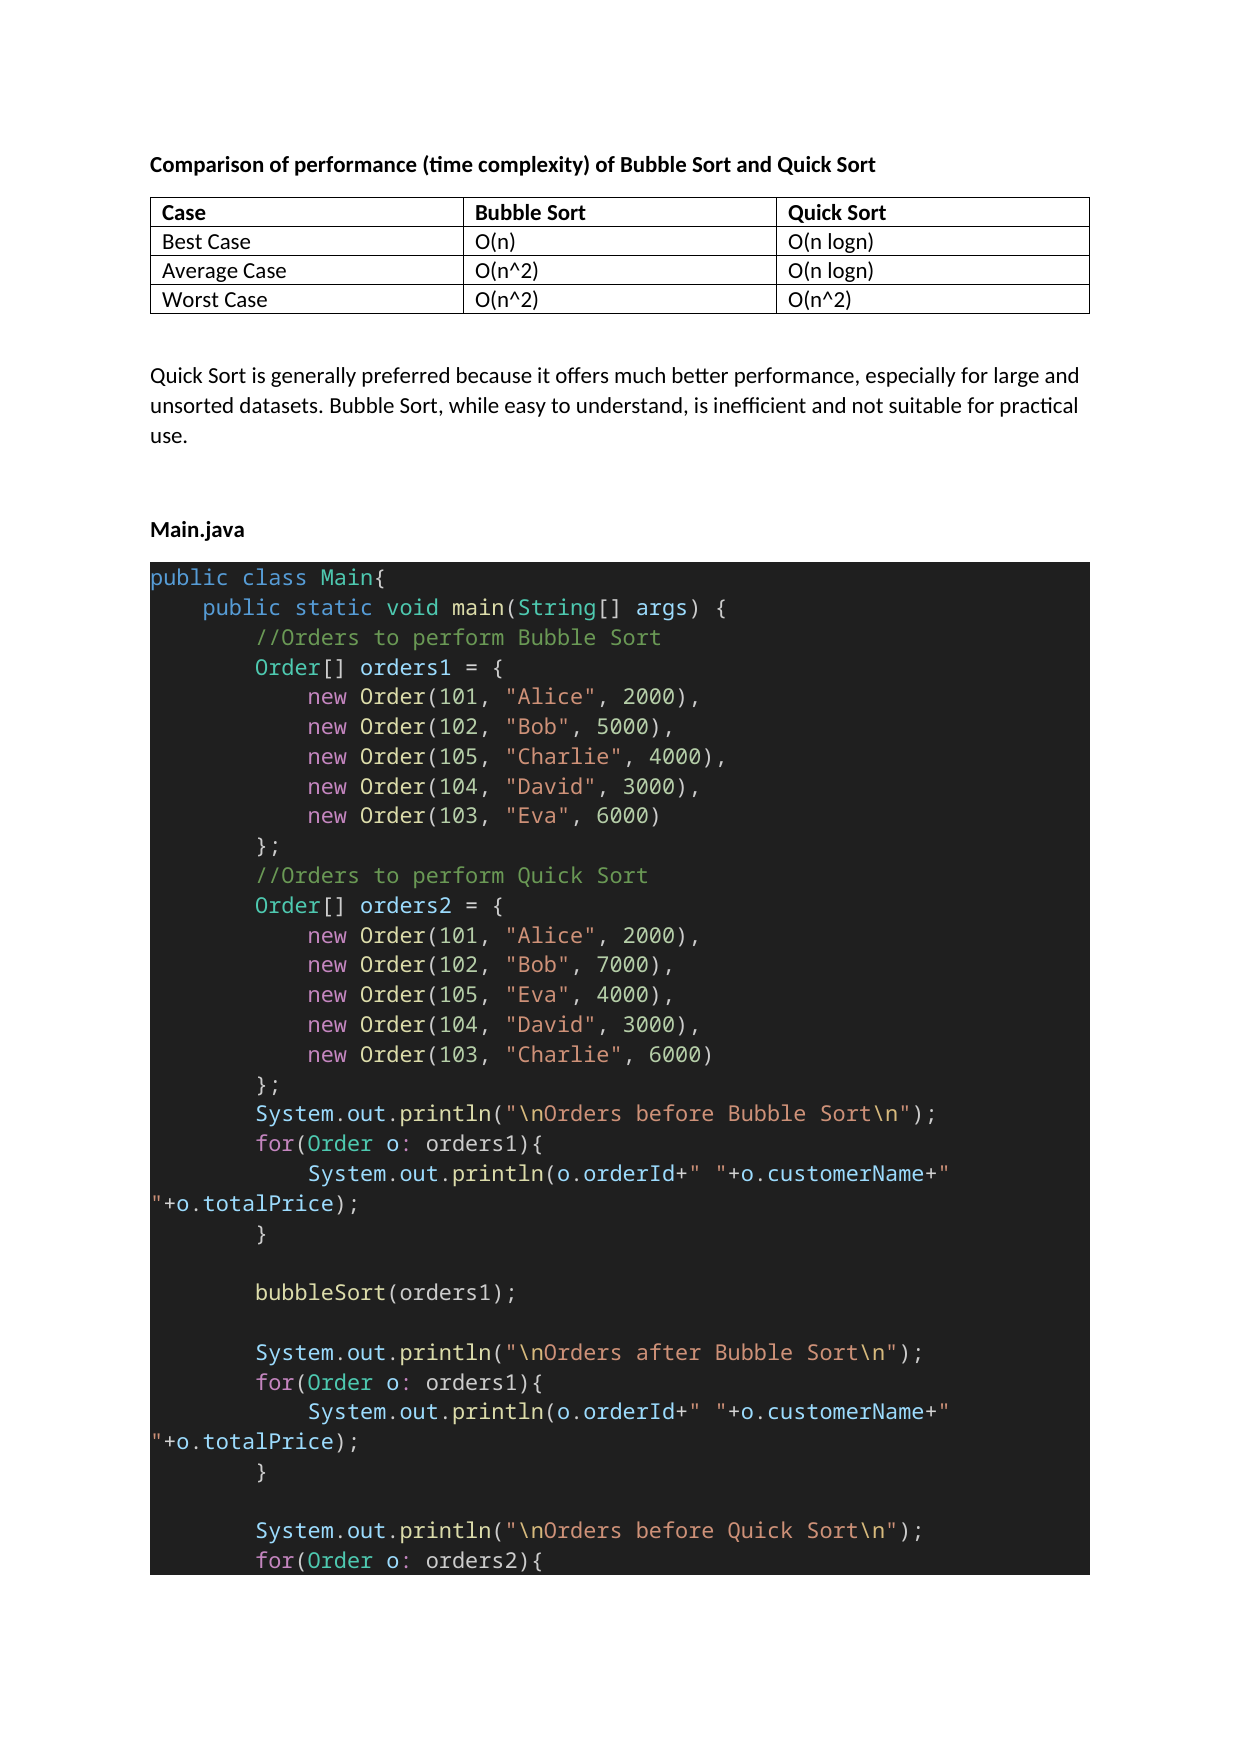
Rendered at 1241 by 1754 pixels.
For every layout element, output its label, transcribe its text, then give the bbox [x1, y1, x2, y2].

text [150, 1396, 1090, 1456]
text for(Order o: orders2){ [150, 1545, 1090, 1575]
table_cell O(n^2) [464, 256, 776, 284]
text new Order(105, "Charlie", 4000), [150, 741, 1090, 771]
text } [150, 1456, 1090, 1486]
text for(Order o: orders1){ [150, 1366, 1090, 1396]
text System.out.println("\nOrders after Bubble Sort\n"); [150, 1337, 1090, 1366]
text System.out.println(o.orderId+" "+o.customerName+" "+o.totalPrice); [150, 1158, 1090, 1217]
text }; [150, 1068, 1090, 1098]
table_header Case [151, 198, 463, 226]
text new Order(102, "Bob", 5000), [150, 711, 1090, 741]
table_cell O(n^2) [464, 285, 776, 313]
text new Order(104, "David", 3000), [150, 1009, 1090, 1039]
text } [150, 1217, 1090, 1247]
table_cell O(n^2) [777, 285, 1089, 313]
table_cell O(n logn) [777, 256, 1089, 284]
text bubbleSort(orders1); [150, 1277, 1090, 1307]
text for(Order o: orders1){ [150, 1128, 1090, 1158]
text new Order(104, "David", 3000), [150, 771, 1090, 800]
table_header Bubble Sort [464, 198, 776, 226]
text new Order(101, "Alice", 2000), [150, 919, 1090, 949]
text new Order(103, "Eva", 6000) [150, 800, 1090, 830]
table_header Quick Sort [777, 198, 1089, 226]
text //Orders to perform Quick Sort [150, 860, 1090, 890]
table_cell Worst Case [151, 285, 463, 313]
text //Orders to perform Bubble Sort [150, 622, 1090, 651]
text }; [150, 830, 1090, 860]
text Order[] orders1 = { [150, 651, 1090, 681]
text public static void main(String[] args) { [150, 592, 1090, 622]
text public class Main{ [150, 562, 1090, 592]
text new Order(103, "Charlie", 6000) [150, 1039, 1090, 1068]
text Quick Sort is generally preferred because it offers much better performance, especially for large and unsorted datasets. Bubble Sort, while easy to understand, is inefficient and not suitable for practical use. [150, 361, 1090, 449]
text new Order(102, "Bob", 7000), [150, 949, 1090, 979]
text Main.java [150, 515, 1090, 543]
table_cell Average Case [151, 256, 463, 284]
text new Order(101, "Alice", 2000), [150, 681, 1090, 711]
text System.out.println("\nOrders before Bubble Sort\n"); [150, 1098, 1090, 1128]
table_cell Best Case [151, 227, 463, 255]
table_cell O(n logn) [777, 227, 1089, 255]
table_cell O(n) [464, 227, 776, 255]
text new Order(105, "Eva", 4000), [150, 979, 1090, 1009]
text Order[] orders2 = { [150, 890, 1090, 919]
text Comparison of performance (time complexity) of Bubble Sort and Quick Sort [150, 150, 1090, 178]
text System.out.println("\nOrders before Quick Sort\n"); [150, 1515, 1090, 1545]
